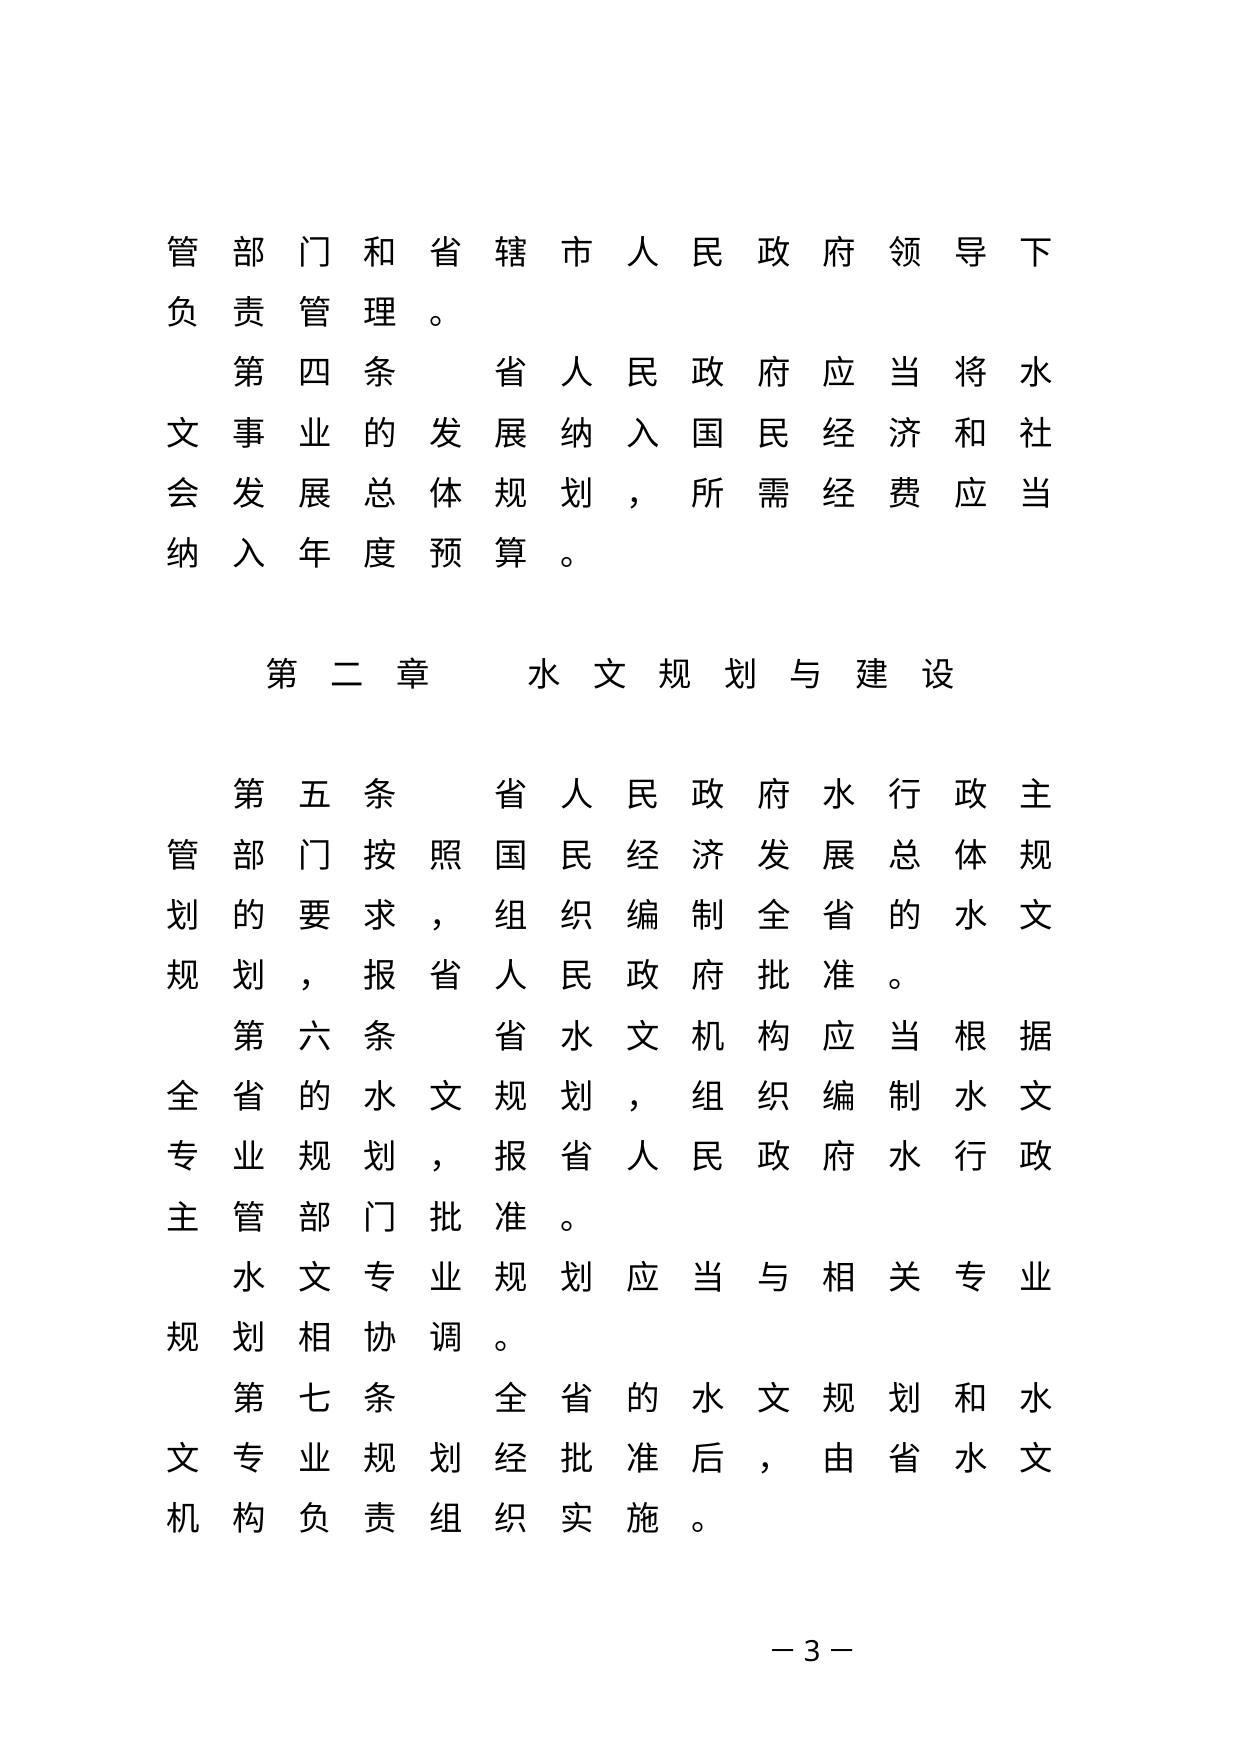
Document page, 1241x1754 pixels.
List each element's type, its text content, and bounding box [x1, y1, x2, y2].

text 第五条 省人民政府水行政主管部门按照国民经济发展总体规划的要求，组织编制全省的水文规划，报省人民政府批准。 [167, 762, 1085, 1003]
text 第二章 水文规划与建设 [167, 642, 1085, 702]
text 第四条 省人民政府应当将水文事业的发展纳入国民经济和社会发展总体规划，所需经费应当纳入年度预算。 [167, 340, 1085, 581]
text 第七条 全省的水文规划和水文专业规划经批准后，由省水文机构负责组织实施。 [167, 1365, 1085, 1546]
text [167, 219, 1085, 340]
text 水文专业规划应当与相关专业规划相协调。 [167, 1245, 1085, 1365]
text 第六条 省水文机构应当根据全省的水文规划，组织编制水文专业规划，报省人民政府水行政主管部门批准。 [167, 1003, 1085, 1245]
